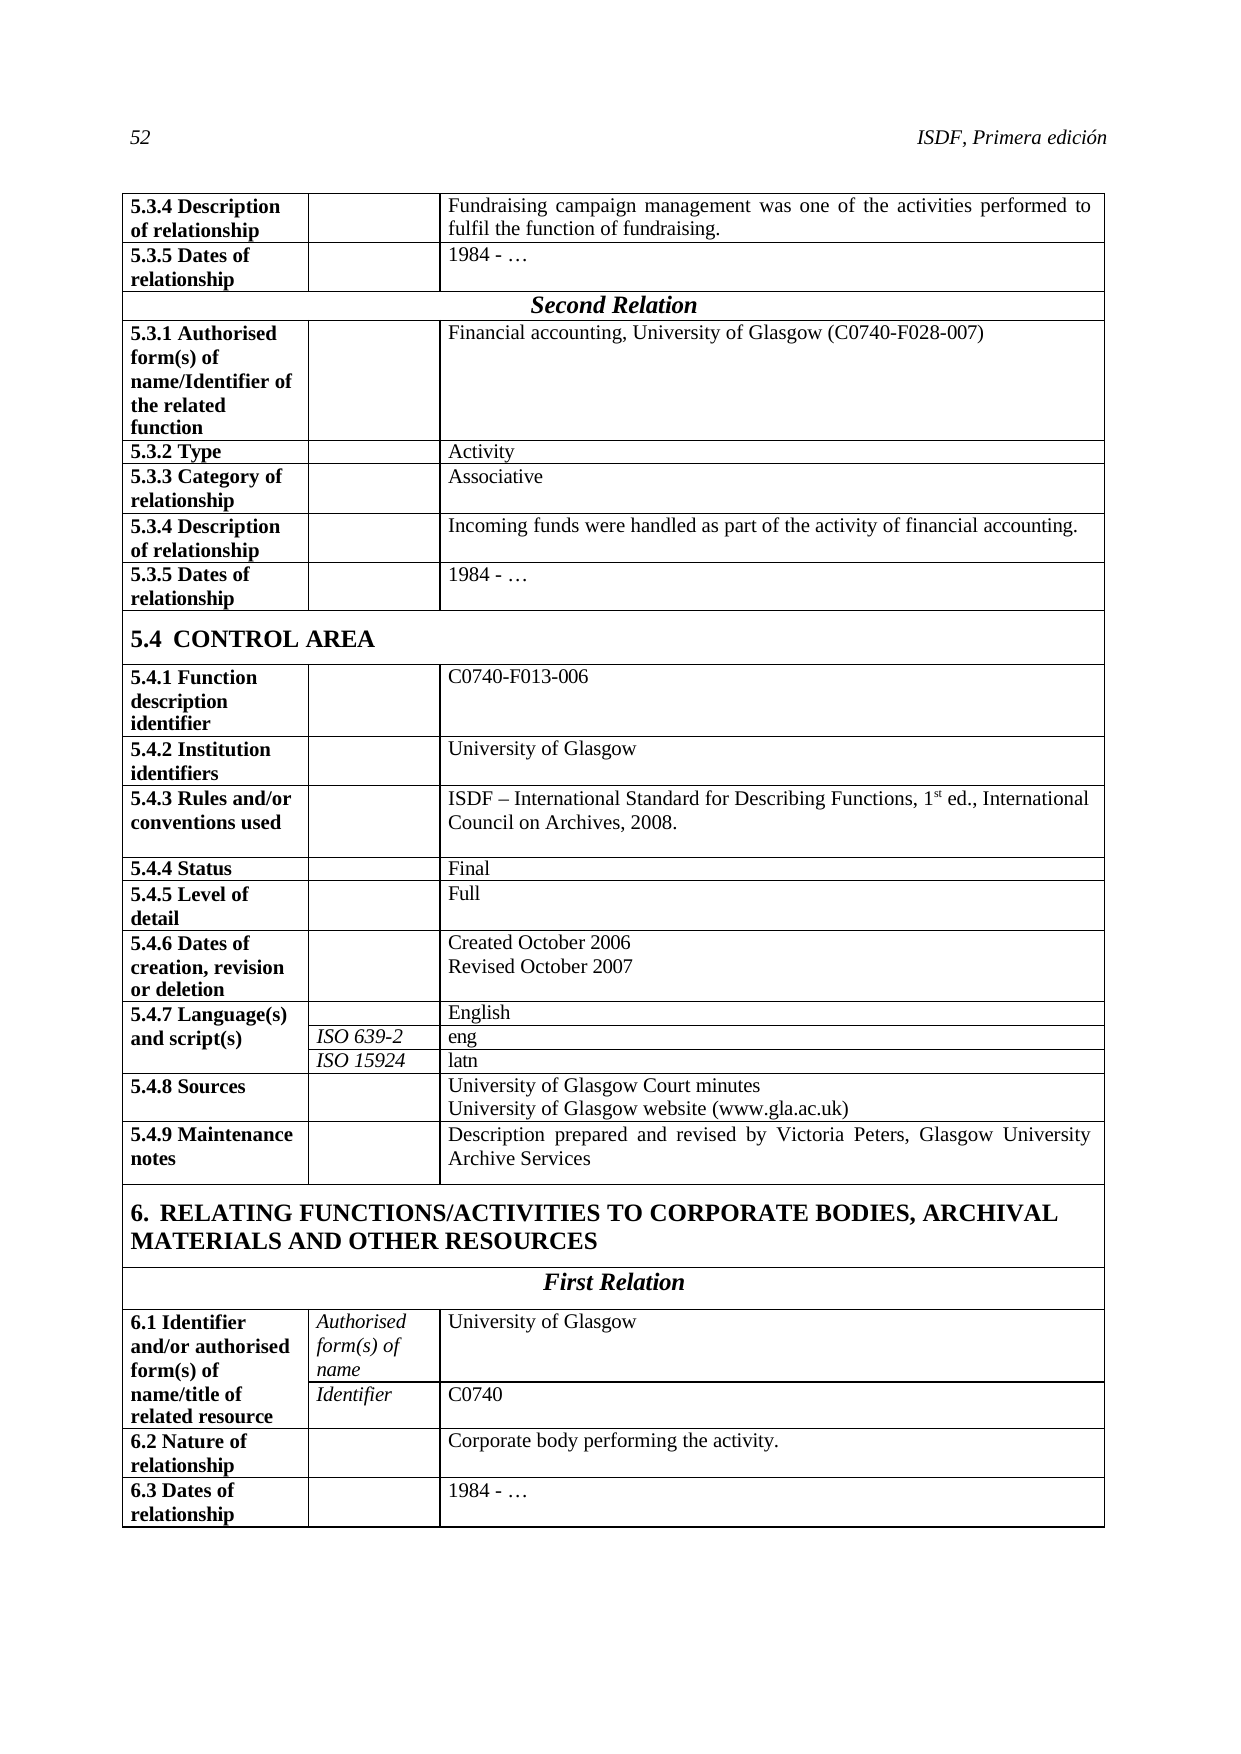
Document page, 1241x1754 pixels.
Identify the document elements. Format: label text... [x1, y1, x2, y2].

table_cell Second Relation [123, 292, 1104, 320]
table_cell Incoming funds were handled as part of the activity of financial accounting. [441, 514, 1104, 562]
table_cell [309, 881, 439, 929]
table_cell [309, 1478, 439, 1526]
table_cell [309, 1429, 439, 1477]
table_cell First Relation [123, 1268, 1104, 1309]
table_cell Final [441, 858, 1104, 880]
table_cell [309, 1074, 439, 1121]
table_header [309, 194, 439, 242]
table_cell ISO 639-2 [309, 1026, 439, 1049]
table_cell 5.4.8 Sources [123, 1074, 308, 1121]
table_cell [309, 243, 439, 291]
table_cell ISDF – International Standard for Describing Functions, 1st ed., International Council on Archives, 2008. [441, 786, 1104, 857]
table_cell [309, 737, 439, 785]
table_cell [309, 563, 439, 610]
table_cell 5.4.2 Institution identifiers [123, 737, 308, 785]
table_cell latn [441, 1050, 1104, 1073]
table_cell 6.1 Identifier and/or authorised form(s) of name/title of related resource [123, 1310, 308, 1428]
table_cell 6. RELATING FUNCTIONS/ACTIVITIES TO CORPORATE BODIES, ARCHIVAL MATERIALS AND OTHER RESOURCES [123, 1185, 1104, 1267]
table_header 5.3.4 Description of relationship [123, 194, 308, 242]
table_header Fundraising campaign management was one of the activities performed to fulfil the function of fundraising. [441, 194, 1104, 242]
table_cell Full [441, 881, 1104, 929]
table_cell Corporate body performing the activity. [441, 1429, 1104, 1477]
table_cell 5.3.3 Category of relationship [123, 464, 308, 512]
table_cell Associative [441, 464, 1104, 512]
table_cell 1984 - … [441, 1478, 1104, 1526]
table_cell University of Glasgow [441, 737, 1104, 785]
table_cell 5.4.3 Rules and/or conventions used [123, 786, 308, 857]
table_cell 5.4.9 Maintenance notes [123, 1122, 308, 1184]
table_cell University of Glasgow [441, 1310, 1104, 1381]
table_cell 5.4.6 Dates of creation, revision or deletion [123, 931, 308, 1001]
table_cell [309, 321, 439, 439]
table_cell 1984 - … [441, 243, 1104, 291]
table_cell [309, 931, 439, 1001]
table_cell 5.3.1 Authorised form(s) of name/Identifier of the related function [123, 321, 308, 439]
table_cell 6.3 Dates of relationship [123, 1478, 308, 1526]
table_cell 1984 - … [441, 563, 1104, 610]
table_cell Activity [441, 441, 1104, 463]
table_cell [309, 1122, 439, 1184]
table_cell Financial accounting, University of Glasgow (C0740-F028-007) [441, 321, 1104, 439]
table_cell [309, 441, 439, 463]
table_cell C0740 [441, 1383, 1104, 1428]
table_cell [309, 665, 439, 736]
table_cell Identifier [309, 1383, 439, 1428]
table_cell 5.3.5 Dates of relationship [123, 243, 308, 291]
table_cell Description prepared and revised by Victoria Peters, Glasgow University Archive Services [441, 1122, 1104, 1184]
table_cell 5.4 CONTROL AREA [123, 611, 1104, 664]
table_cell English [441, 1002, 1104, 1025]
table_cell 5.4.1 Function description identifier [123, 665, 308, 736]
table_cell 5.3.2 Type [123, 441, 308, 463]
table_cell [309, 514, 439, 562]
table_cell 5.4.5 Level of detail [123, 881, 308, 929]
table_cell Created October 2006 Revised October 2007 [441, 931, 1104, 1001]
table_cell 5.3.4 Description of relationship [123, 514, 308, 562]
table_cell 6.2 Nature of relationship [123, 1429, 308, 1477]
table_cell 5.3.5 Dates of relationship [123, 563, 308, 610]
table_cell [309, 1002, 439, 1025]
table_cell ISO 15924 [309, 1050, 439, 1073]
table_cell University of Glasgow Court minutes University of Glasgow website (www.gla.ac.uk) [441, 1074, 1104, 1121]
table_cell [309, 858, 439, 880]
table_cell eng [441, 1026, 1104, 1049]
table_cell 5.4.7 Language(s) and script(s) [123, 1002, 308, 1073]
table_cell C0740-F013-006 [441, 665, 1104, 736]
table_cell Authorised form(s) of name [309, 1310, 439, 1381]
table_cell 5.4.4 Status [123, 858, 308, 880]
table_cell [309, 786, 439, 857]
table_cell [309, 464, 439, 512]
